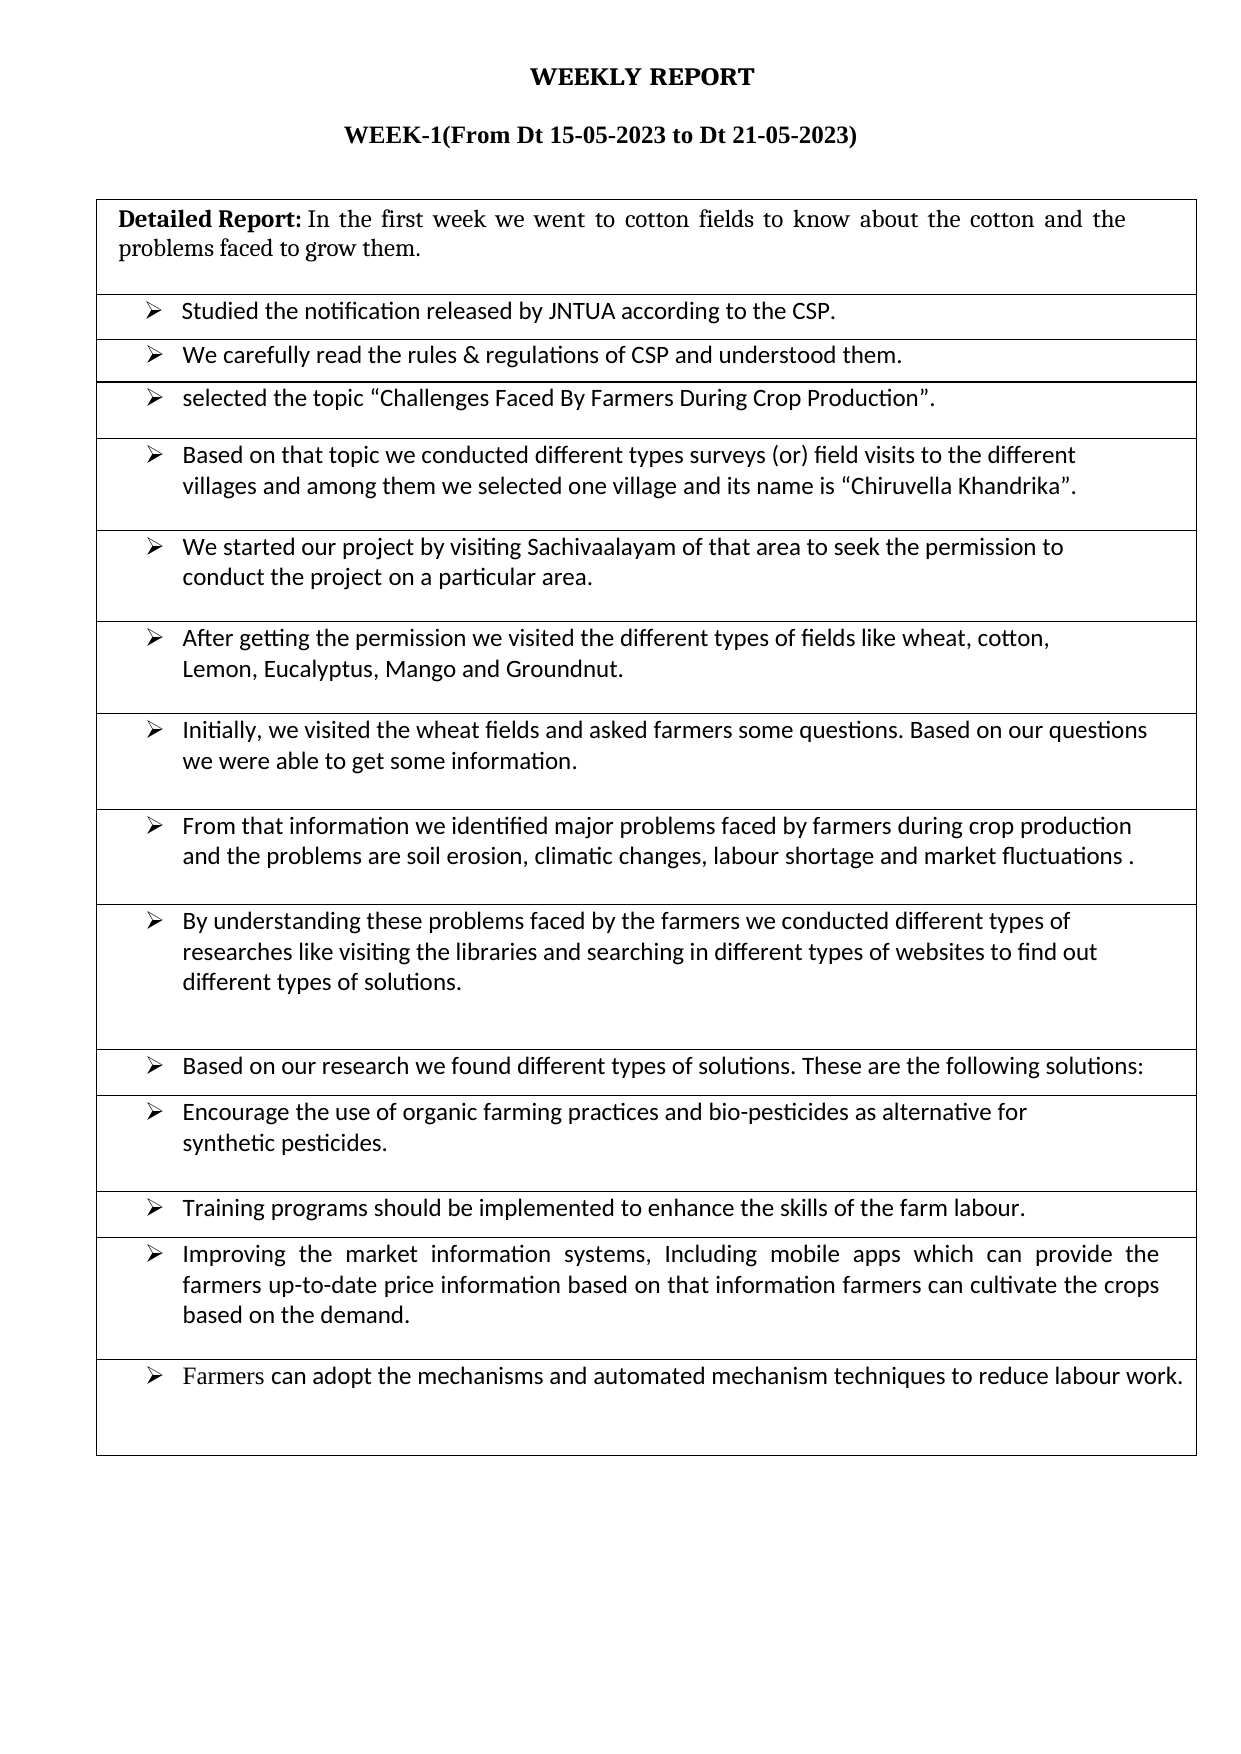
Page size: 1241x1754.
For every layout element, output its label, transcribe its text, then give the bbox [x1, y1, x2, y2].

table_cell After getting the permission we visited the different types of fields like wheat, cotton, Lemon, Eucalyptus, Mango and Groundnut. [97, 622, 1196, 713]
table_cell Studied the notification released by JNTUA according to the CSP. [97, 295, 1196, 338]
table_cell Initially, we visited the wheat fields and asked farmers some questions. Based on our questions we were able to get some information. [97, 714, 1196, 809]
table_cell We carefully read the rules & regulations of CSP and understood them. [97, 340, 1196, 381]
table_cell Encourage the use of organic farming practices and bio-pesticides as alternative for synthetic pesticides. [97, 1096, 1196, 1191]
table_cell From that information we identified major problems faced by farmers during crop production and the problems are soil erosion, climatic changes, labour shortage and market fluctuations . [97, 810, 1196, 904]
table_cell We started our project by visiting Sachivaalayam of that area to seek the permission to conduct the project on a particular area. [97, 531, 1196, 621]
table_cell Farmers can adopt the mechanisms and automated mechanism techniques to reduce labour work. [97, 1360, 1196, 1455]
text WEEKLY REPORT [342, 63, 942, 92]
table_cell Improving the market information systems, Including mobile apps which can provide the farmers up-to-date price information based on that information farmers can cultivate the crops based on the demand. [97, 1238, 1196, 1359]
table_cell Based on that topic we conducted different types surveys (or) field visits to the different villages and among them we selected one village and its name is “Chiruvella Khandrika”. [97, 439, 1196, 530]
table_cell By understanding these problems faced by the farmers we conducted different types of researches like visiting the libraries and searching in different types of websites to find out different types of solutions. [97, 905, 1196, 1049]
table_cell selected the topic “Challenges Faced By Farmers During Crop Production”. [97, 383, 1196, 438]
table_cell Training programs should be implemented to enhance the skills of the farm labour. [97, 1192, 1196, 1237]
subtitle WEEK-1(From Dt 15-05-2023 to Dt 21-05-2023) [286, 121, 915, 149]
table_cell Based on our research we found different types of solutions. These are the following solutions: [97, 1050, 1196, 1095]
table_header Detailed Report: In the first week we went to cotton fields to know about the cotton and the problems faced to grow them. [97, 200, 1196, 294]
